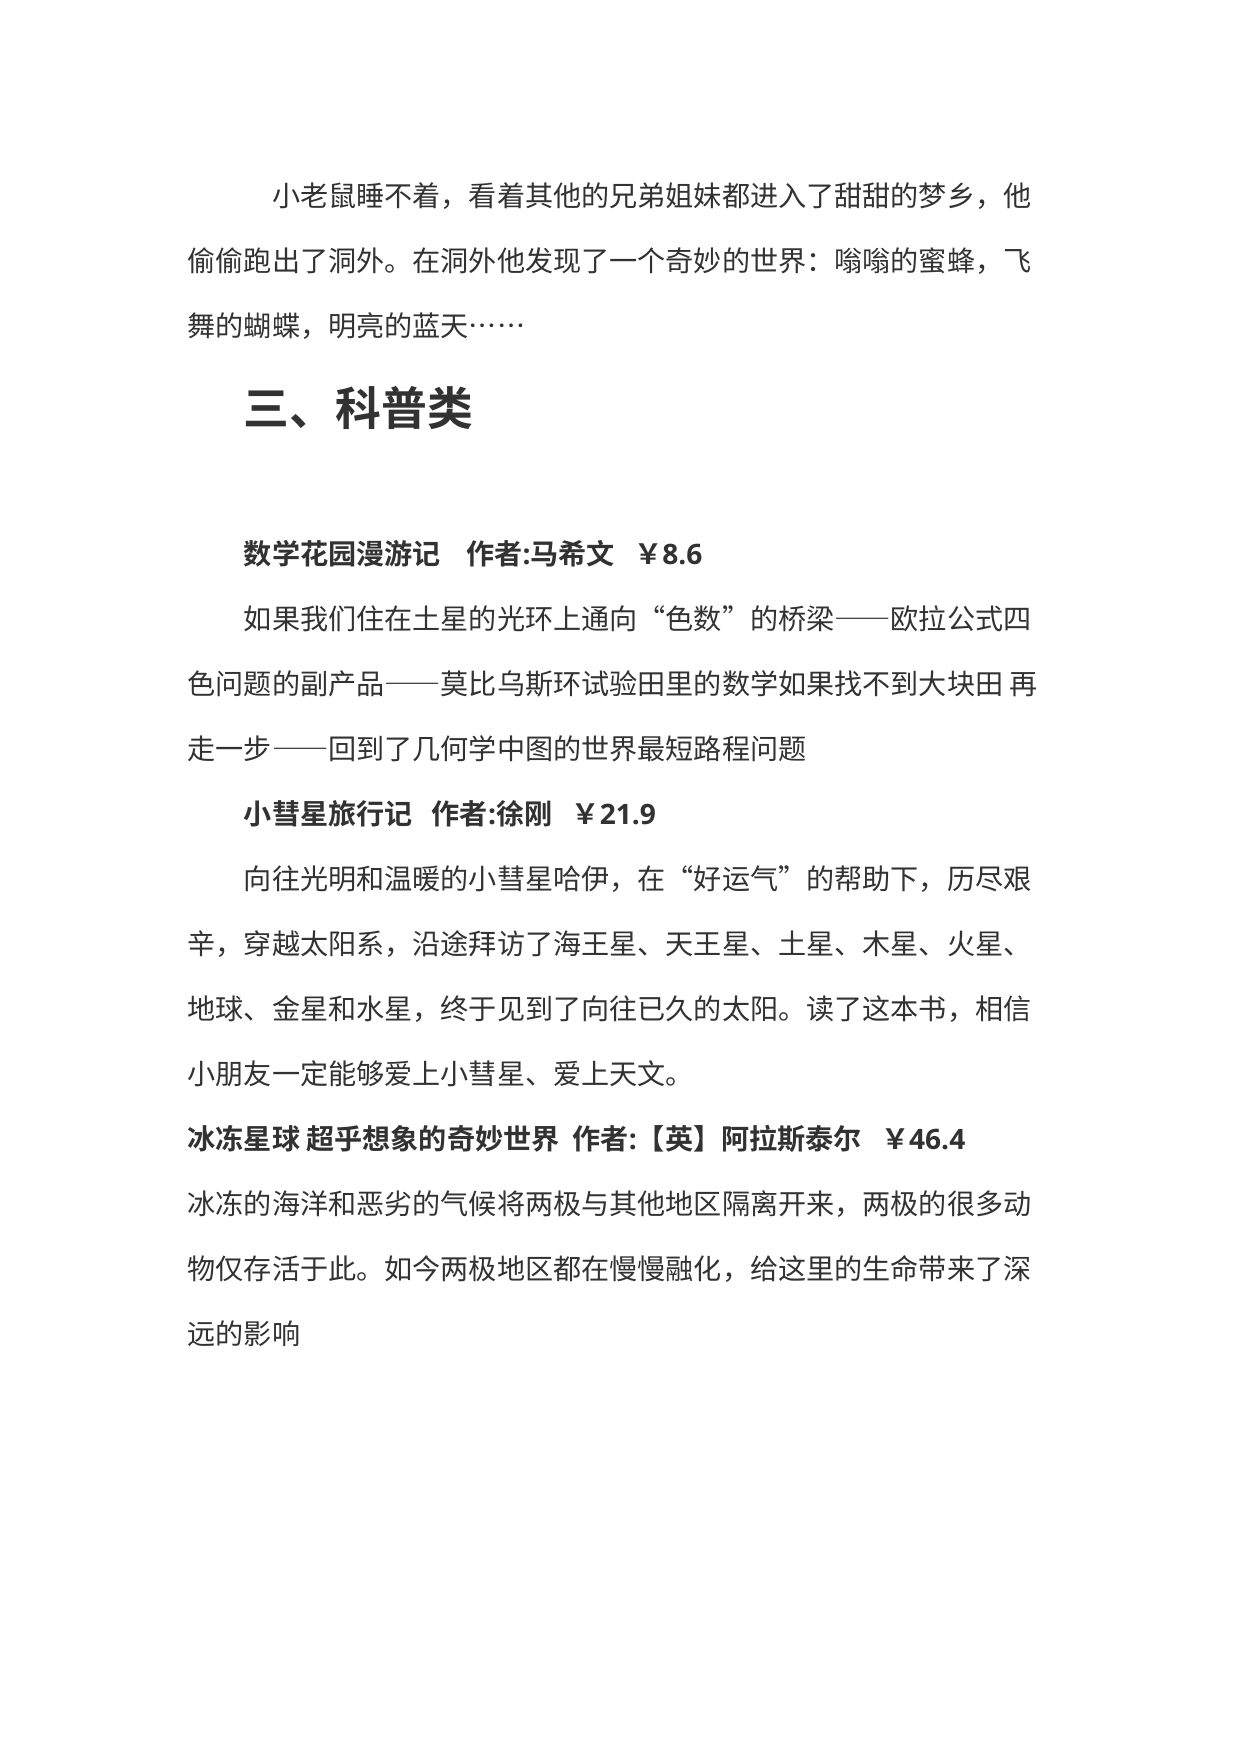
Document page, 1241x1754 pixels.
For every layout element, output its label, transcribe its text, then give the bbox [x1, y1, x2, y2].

subtitle 小老鼠睡不着，看着其他的兄弟姐妹都进入了甜甜的梦乡，他偷偷跑出了洞外。在洞外他发现了一个奇妙的世界：嗡嗡的蜜蜂，飞舞的蝴蝶，明亮的蓝天…… [187, 162, 1053, 357]
subtitle 小彗星旅行记 作者:徐刚 ￥21.9 [187, 779, 1053, 844]
subtitle 三、科普类 [187, 357, 1053, 454]
subtitle 向往光明和温暖的小彗星哈伊，在“好运气”的帮助下，历尽艰辛，穿越太阳系，沿途拜访了海王星、天王星、土星、木星、火星、地球、金星和水星，终于见到了向往已久的太阳。读了这本书，相信小朋友一定能够爱上小彗星、爱上天文。 [187, 844, 1053, 1104]
subtitle 冰冻的海洋和恶劣的气候将两极与其他地区隔离开来，两极的很多动物仅存活于此。如今两极地区都在慢慢融化，给这里的生命带来了深远的影响 [187, 1169, 1053, 1364]
subtitle 数学花园漫游记 作者:马希文 ￥8.6 [187, 519, 1053, 584]
subtitle 如果我们住在土星的光环上通向“色数”的桥梁——欧拉公式四色问题的副产品——莫比乌斯环试验田里的数学如果找不到大块田 再走一步——回到了几何学中图的世界最短路程问题 [187, 584, 1053, 779]
subtitle 冰冻星球 超乎想象的奇妙世界 作者:【英】阿拉斯泰尔 ￥46.4 [187, 1104, 1053, 1169]
